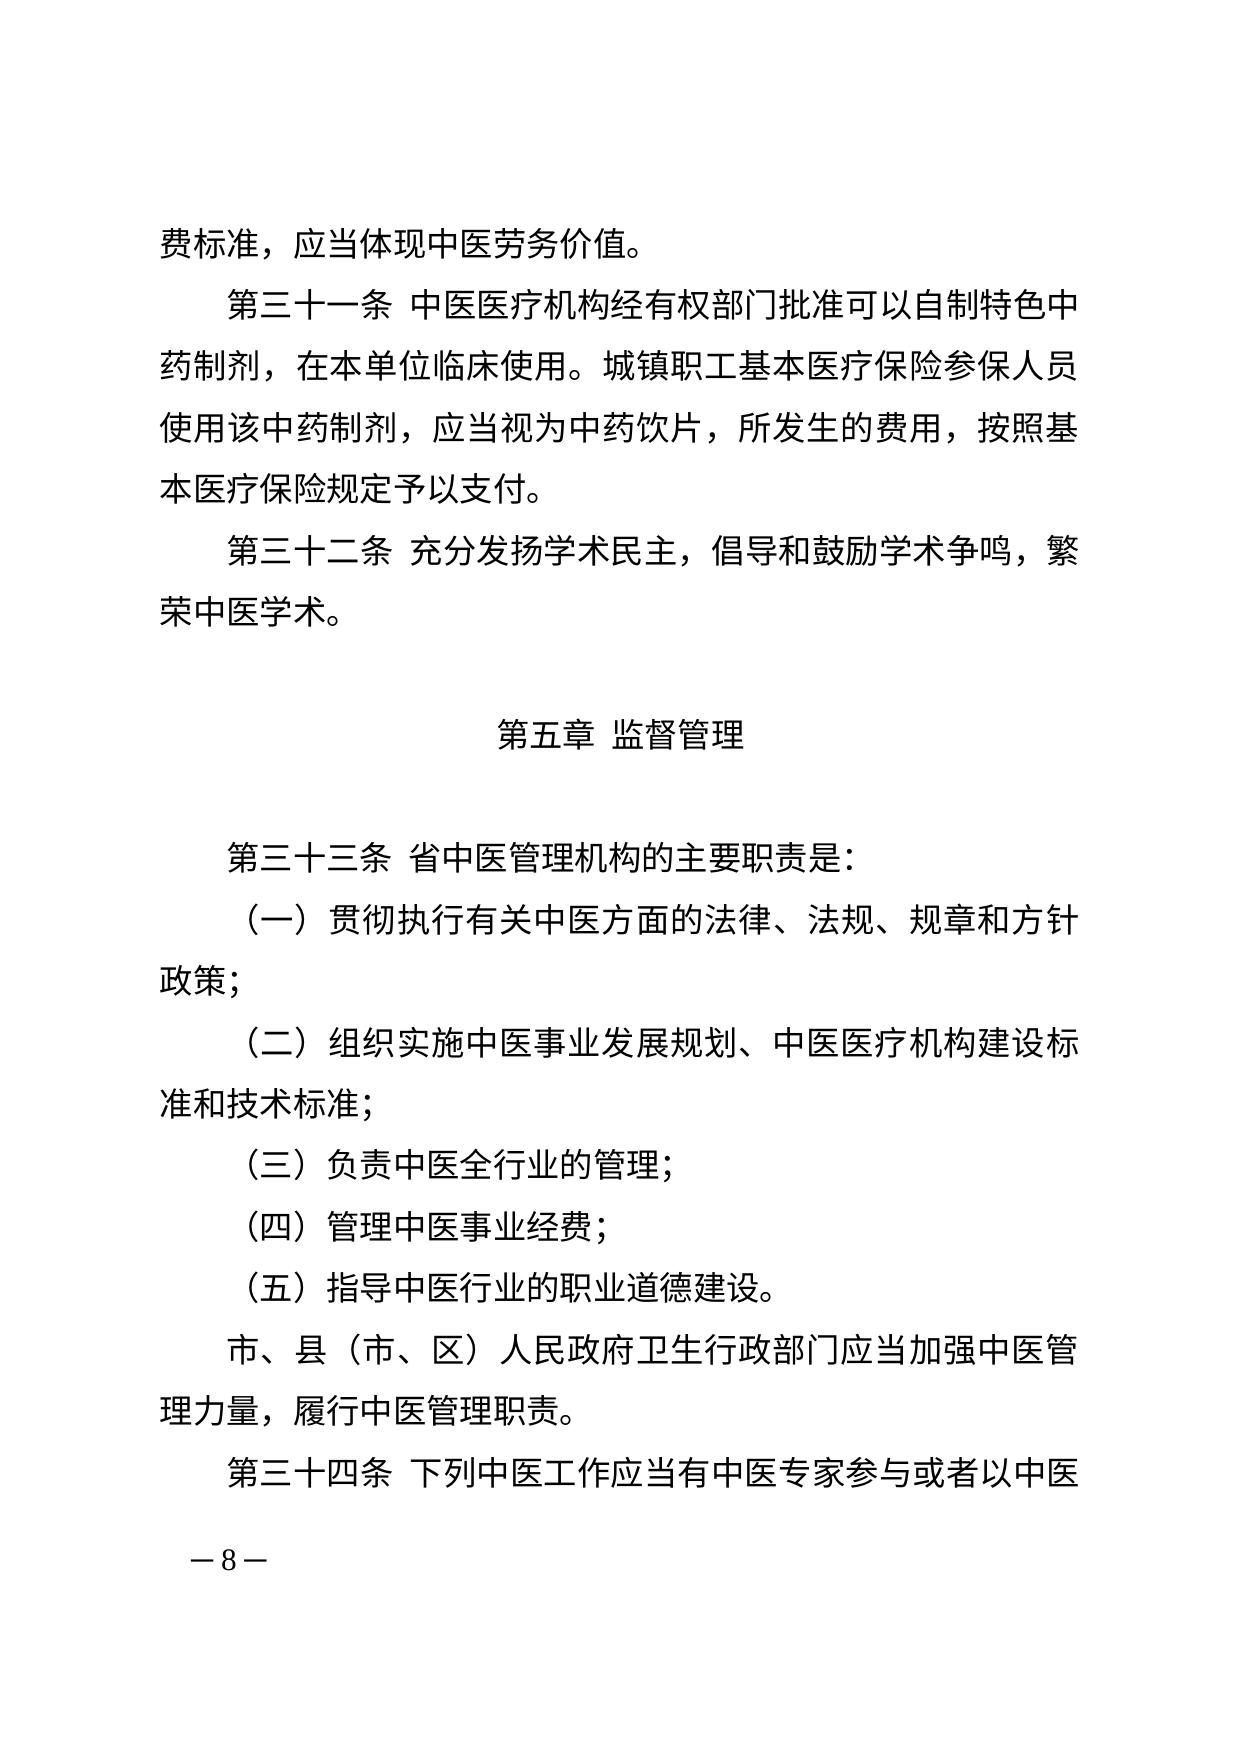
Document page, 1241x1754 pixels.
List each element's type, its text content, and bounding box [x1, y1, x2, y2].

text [159, 1436, 1081, 1497]
text 第三十二条 充分发扬学术民主，倡导和鼓励学术争鸣，繁荣中医学术。 [159, 514, 1081, 637]
text （四）管理中医事业经费； [159, 1190, 1081, 1252]
text （三）负责中医全行业的管理； [159, 1129, 1081, 1190]
text （一）贯彻执行有关中医方面的法律、法规、规章和方针、政策； [159, 883, 1081, 1006]
text （五）指导中医行业的职业道德建设。 [159, 1252, 1081, 1313]
text 第三十一条 中医医疗机构经有权部门批准可以自制特色中药制剂，在本单位临床使用。城镇职工基本医疗保险参保人员使用该中药制剂，应当视为中药饮片，所发生的费用，按照基本医疗保险规定予以支付。 [159, 268, 1081, 514]
text 第三十三条 省中医管理机构的主要职责是： [159, 821, 1081, 883]
text 市、县（市、区）人民政府卫生行政部门应当加强中医管理力量，履行中医管理职责。 [159, 1313, 1081, 1436]
text 第五章 监督管理 [159, 698, 1081, 760]
text （二）组织实施中医事业发展规划、中医医疗机构建设标准和技术标准； [159, 1006, 1081, 1129]
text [159, 207, 1081, 268]
